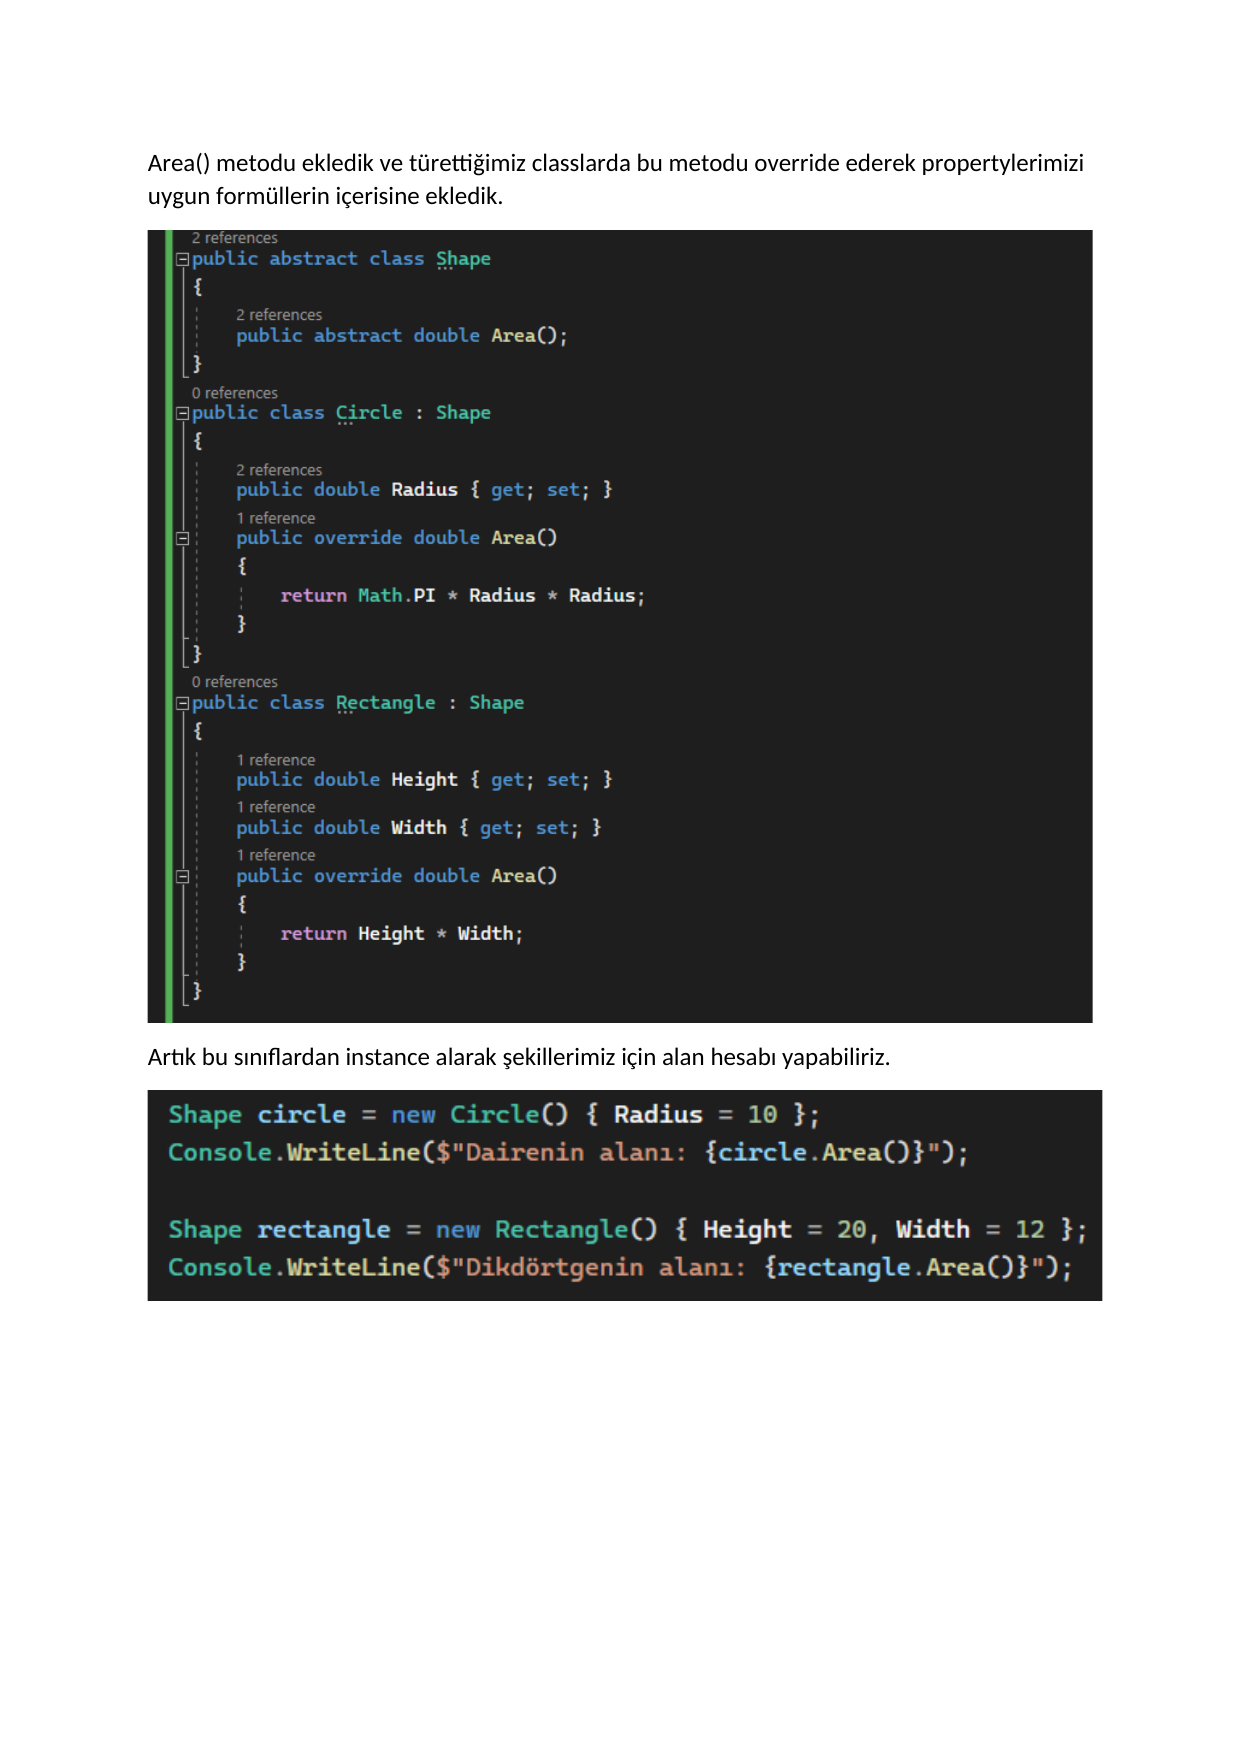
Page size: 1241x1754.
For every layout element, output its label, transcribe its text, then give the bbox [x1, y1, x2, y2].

picture [147, 230, 1093, 1023]
picture [147, 1090, 1103, 1301]
text Artık bu sınıflardan instance alarak şekillerimiz için alan hesabı yapabiliriz. [148, 1041, 1093, 1072]
